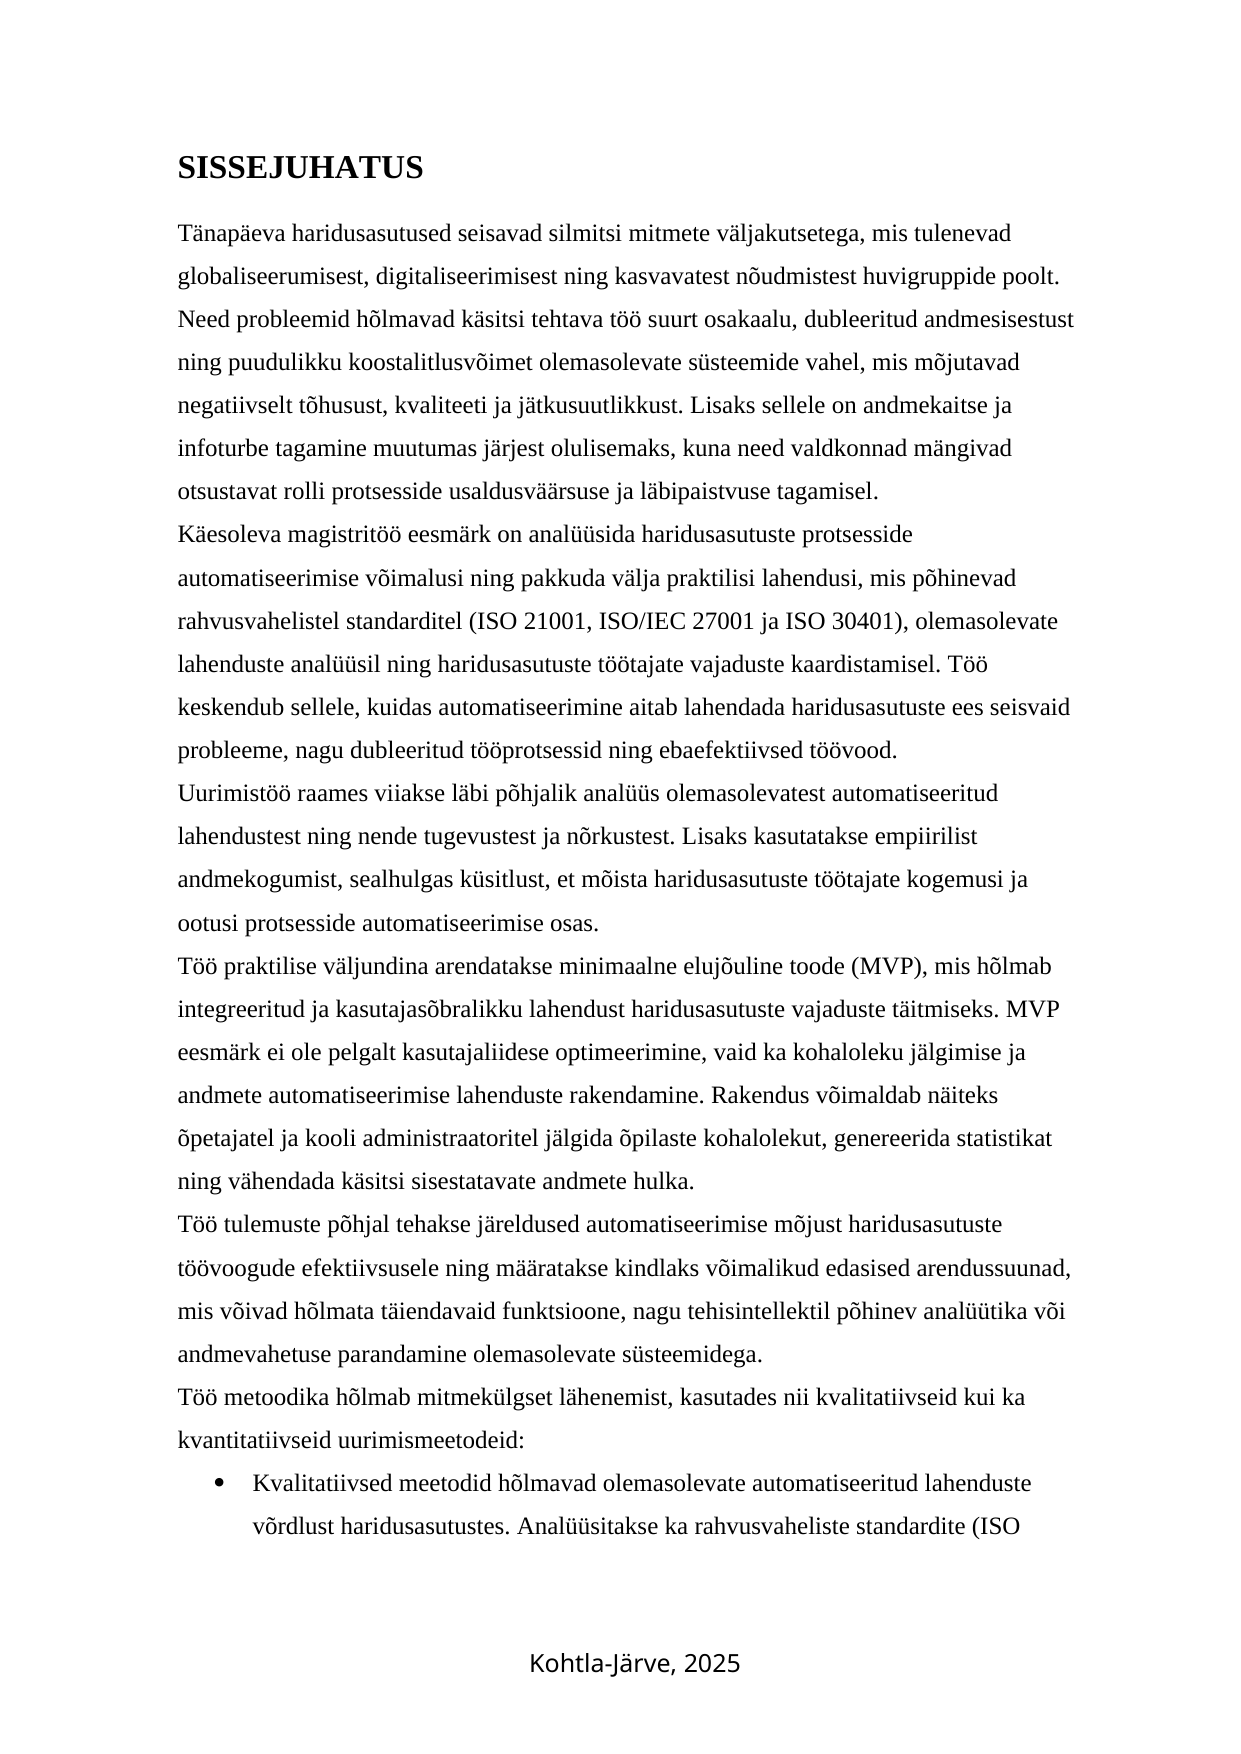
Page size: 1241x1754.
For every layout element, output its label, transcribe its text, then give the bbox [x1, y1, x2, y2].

text Töö tulemuste põhjal tehakse järeldused automatiseerimise mõjust haridusasutuste töövoogude efektiivsusele ning määratakse kindlaks võimalikud edasised arendussuunad, mis võivad hõlmata täiendavaid funktsioone, nagu tehisintellektil põhinev analüütika või andmevahetuse parandamine olemasolevate süsteemidega. [177, 1209, 1092, 1368]
text Töö praktilise väljundina arendatakse minimaalne elujõuline toode (MVP), mis hõlmab integreeritud ja kasutajasõbralikku lahendust haridusasutuste vajaduste täitmiseks. MVP eesmärk ei ole pelgalt kasutajaliidese optimeerimine, vaid ka kohaloleku jälgimise ja andmete automatiseerimise lahenduste rakendamine. Rakendus võimaldab näiteks õpetajatel ja kooli administraatoritel jälgida õpilaste kohalolekut, genereerida statistikat ning vähendada käsitsi sisestatavate andmete hulka. [177, 951, 1092, 1195]
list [215, 1468, 1092, 1540]
subtitle Sissejuhatus [177, 148, 1092, 186]
text Uurimistöö raames viiakse läbi põhjalik analüüs olemasolevatest automatiseeritud lahendustest ning nende tugevustest ja nõrkustest. Lisaks kasutatakse empiirilist andmekogumist, sealhulgas küsitlust, et mõista haridusasutuste töötajate kogemusi ja ootusi protsesside automatiseerimise osas. [177, 778, 1092, 936]
text Töö metoodika hõlmab mitmekülgset lähenemist, kasutades nii kvalitatiivseid kui ka kvantitatiivseid uurimismeetodeid: [177, 1382, 1092, 1454]
text Käesoleva magistritöö eesmärk on analüüsida haridusasutuste protsesside automatiseerimise võimalusi ning pakkuda välja praktilisi lahendusi, mis põhinevad rahvusvahelistel standarditel (ISO 21001, ISO/IEC 27001 ja ISO 30401), olemasolevate lahenduste analüüsil ning haridusasutuste töötajate vajaduste kaardistamisel. Töö keskendub sellele, kuidas automatiseerimine aitab lahendada haridusasutuste ees seisvaid probleeme, nagu dubleeritud tööprotsessid ning ebaefektiivsed töövood. [177, 519, 1092, 764]
text Tänapäeva haridusasutused seisavad silmitsi mitmete väljakutsetega, mis tulenevad globaliseerumisest, digitaliseerimisest ning kasvavatest nõudmistest huvigruppide poolt. Need probleemid hõlmavad käsitsi tehtava töö suurt osakaalu, dubleeritud andmesisestust ning puudulikku koostalitlusvõimet olemasolevate süsteemide vahel, mis mõjutavad negatiivselt tõhusust, kvaliteeti ja jätkusuutlikkust. Lisaks sellele on andmekaitse ja infoturbe tagamine muutumas järjest olulisemaks, kuna need valdkonnad mängivad otsustavat rolli protsesside usaldusväärsuse ja läbipaistvuse tagamisel. [177, 218, 1092, 505]
